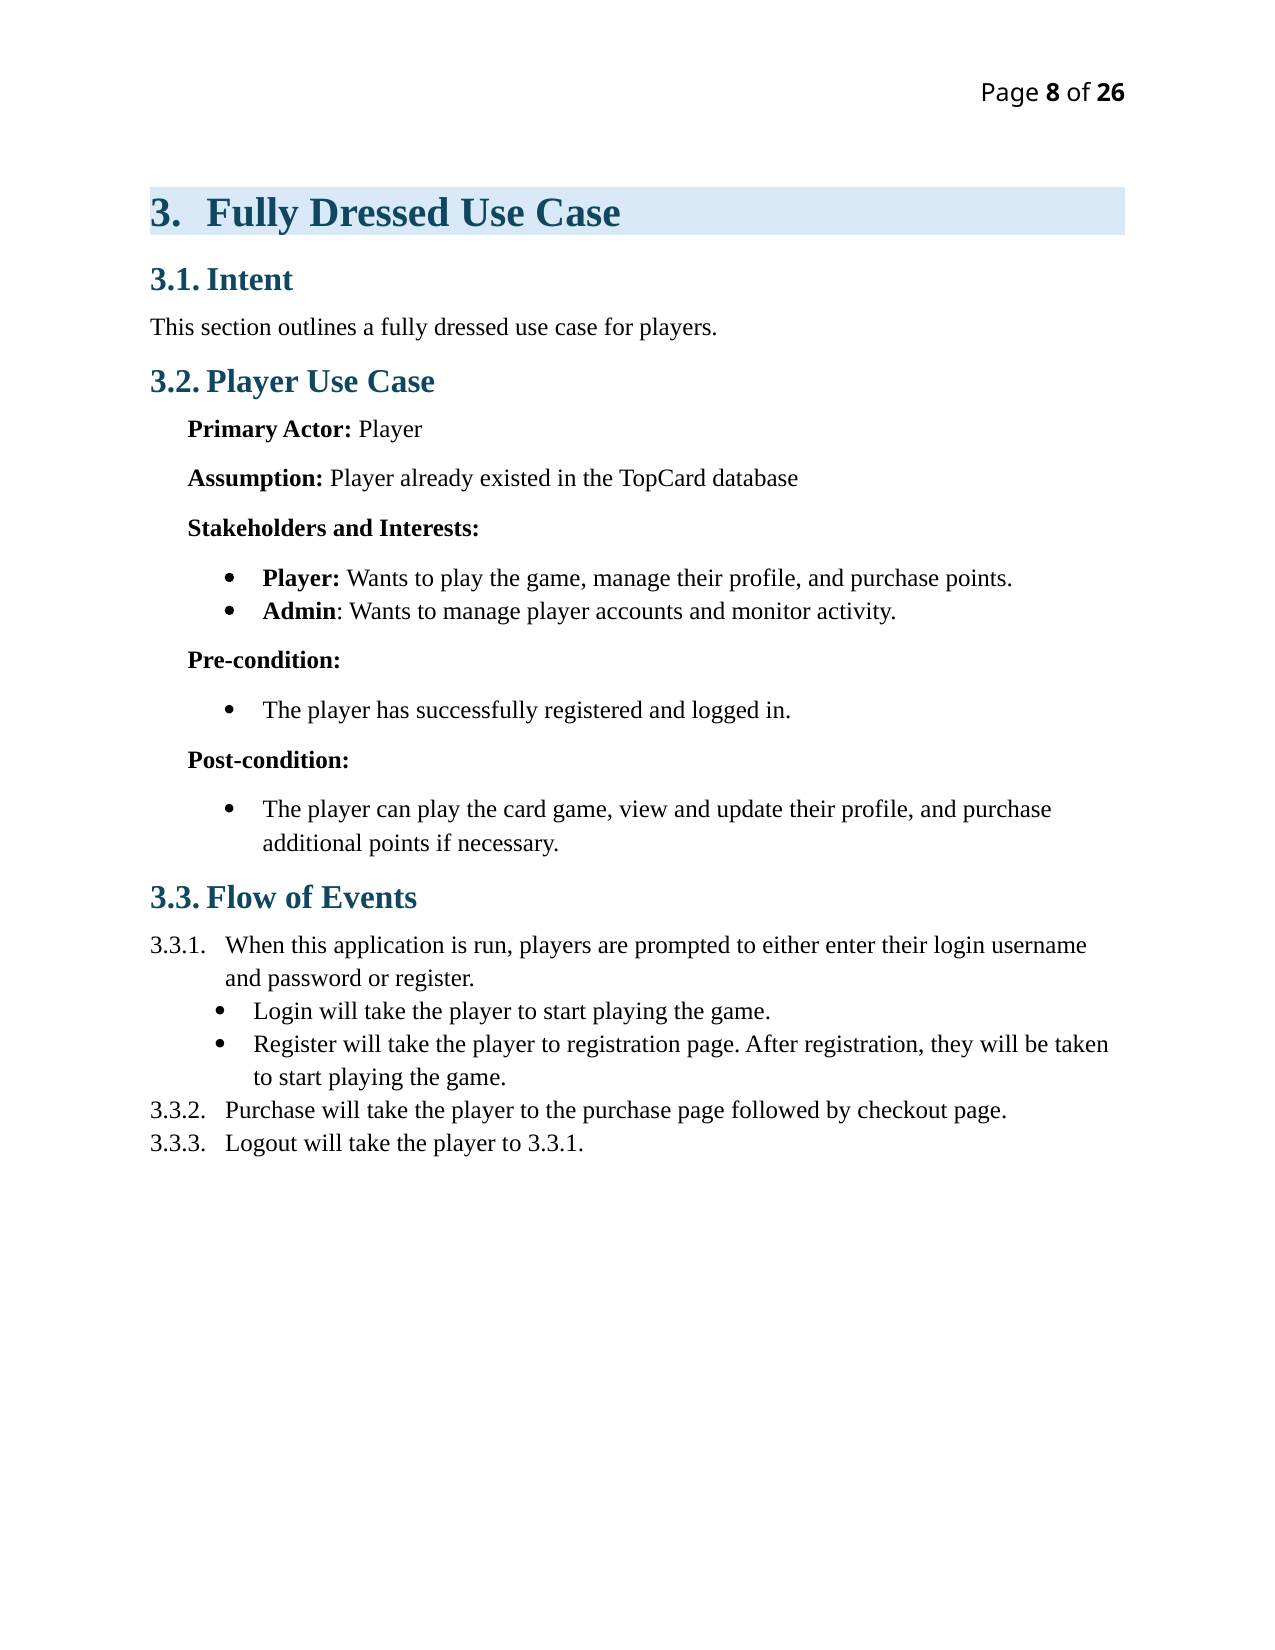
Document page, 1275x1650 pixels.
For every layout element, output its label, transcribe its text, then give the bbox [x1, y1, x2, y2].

list Logout will take the player to 3.3.1. [150, 1128, 1125, 1157]
text Primary Actor: Player [187, 414, 1125, 442]
subtitle Fully Dressed Use Case [150, 187, 1125, 235]
text Post-condition: [187, 745, 1125, 774]
text Pre-condition: [187, 646, 1125, 674]
text Assumption: Player already existed in the TopCard database [187, 463, 1125, 492]
list The player has successfully registered and logged in. [225, 695, 1125, 724]
text This section outlines a fully dressed use case for players. [150, 312, 1125, 340]
list Login will take the player to start playing the game. [216, 996, 1125, 1024]
subtitle Intent [150, 259, 1125, 298]
subtitle Flow of Events [150, 877, 1125, 916]
list Purchase will take the player to the purchase page followed by checkout page. [150, 1095, 1125, 1123]
subtitle Player Use Case [150, 361, 1125, 400]
list Admin: Wants to manage player accounts and monitor activity. [225, 596, 1125, 624]
text Stakeholders and Interests: [187, 513, 1125, 542]
list When this application is run, players are prompted to either enter their login username and password or register. [150, 930, 1125, 991]
list Player: Wants to play the game, manage their profile, and purchase points. [225, 563, 1125, 592]
list Register will take the player to registration page. After registration, they will be taken to start playing the game. [216, 1029, 1125, 1091]
list The player can play the card game, view and update their profile, and purchase additional points if necessary. [225, 794, 1125, 856]
